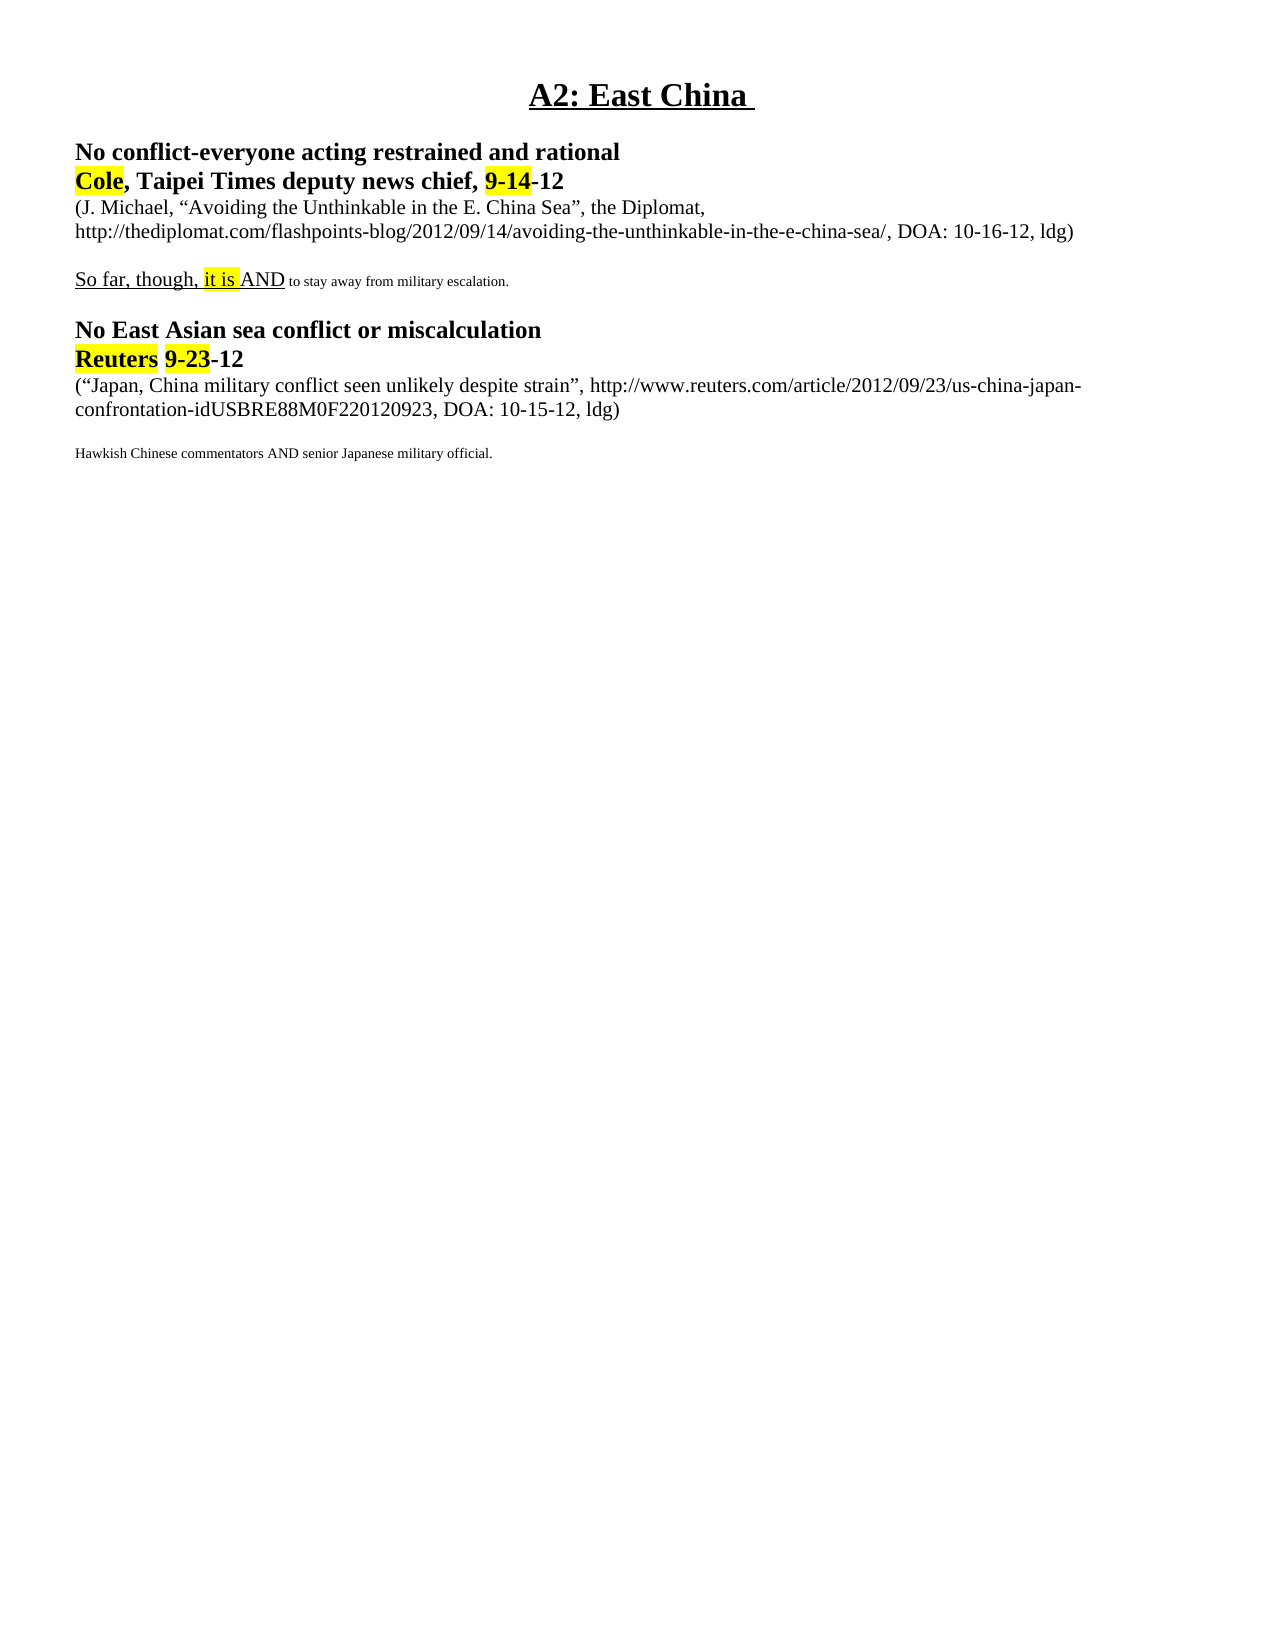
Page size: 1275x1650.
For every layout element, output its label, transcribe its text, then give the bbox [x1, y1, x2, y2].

text (J. Michael, “Avoiding the Unthinkable in the E. China Sea”, the Diplomat, http://thediplomat.com/flashpoints-blog/2012/09/14/avoiding-the-unthinkable-in-the-e-china-sea/, DOA: 10-16-12, ldg) [75, 195, 1200, 243]
subtitle No conflict-everyone acting restrained and rational [75, 137, 1200, 166]
subtitle No East Asian sea conflict or miscalculation [75, 315, 1200, 344]
text So far, though, it is AND to stay away from military escalation. [240, 267, 1200, 291]
text (“Japan, China military conflict seen unlikely despite strain”, http://www.reuters.com/article/2012/09/23/us-china-japan-confrontation-idUSBRE88M0F220120923, DOA: 10-15-12, ldg) [75, 373, 1200, 421]
subtitle A2: East China [75, 75, 1200, 113]
text Cole, Taipei Times deputy news chief, 9-14-12 [531, 166, 1200, 195]
text Reuters 9-23-12 [210, 344, 1200, 373]
text Hawkish Chinese commentators AND senior Japanese military official. [75, 445, 1200, 462]
text Cole, Taipei Times deputy news chief, 9-14-12 [124, 166, 485, 195]
